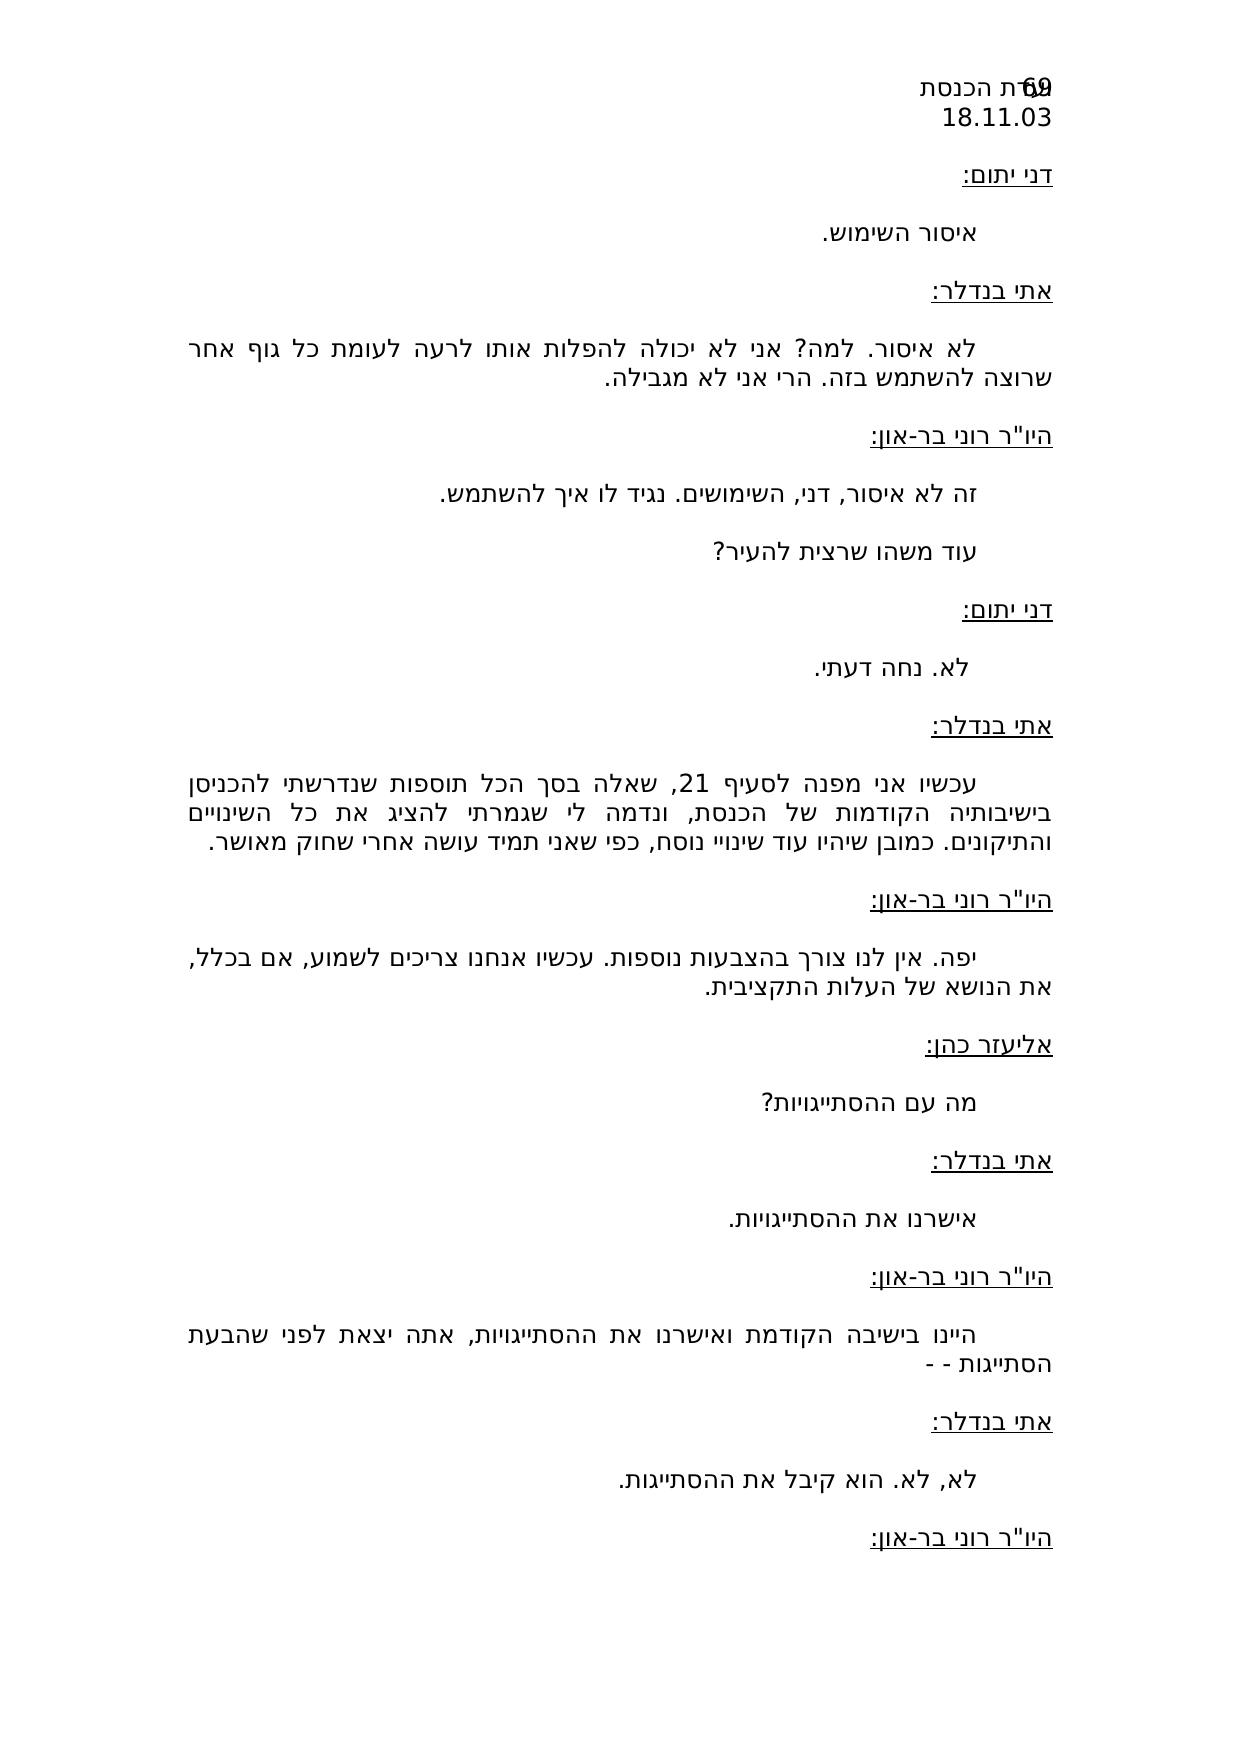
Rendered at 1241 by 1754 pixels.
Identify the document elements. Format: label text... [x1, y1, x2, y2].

text היינו בישיבה הקודמת ואישרנו את ההסתייגויות, אתה יצאת לפני שהבעת הסתייגות - - [187, 1320, 1053, 1378]
text מה עם ההסתייגויות? [187, 1088, 1053, 1117]
text היו"ר רוני בר-און: [187, 421, 1053, 451]
text עוד משהו שרצית להעיר? [187, 537, 1053, 566]
text לא איסור. למה? אני לא יכולה להפלות אותו לרעה לעומת כל גוף אחר שרוצה להשתמש בזה. הרי אני לא מגבילה. [187, 334, 1053, 393]
text עכשיו אני מפנה לסעיף 21, שאלה בסך הכל תוספות שנדרשתי להכניסן בישיבותיה הקודמות של הכנסת, ונדמה לי שגמרתי להציג את כל השינויים והתיקונים. כמובן שיהיו עוד שינויי נוסח, כפי שאני תמיד עושה אחרי שחוק מאושר. [187, 769, 1053, 856]
text דני יתום: [187, 161, 1053, 190]
text לא. נחה דעתי. [187, 653, 1053, 682]
text איסור השימוש. [187, 218, 1053, 248]
text היו"ר רוני בר-און: [187, 1523, 1053, 1552]
text אליעזר כהן: [187, 1030, 1053, 1059]
text לא, לא. הוא קיבל את ההסתייגות. [187, 1465, 1053, 1494]
text זה לא איסור, דני, השימושים. נגיד לו איך להשתמש. [187, 479, 1053, 508]
text אתי בנדלר: [187, 711, 1053, 740]
text היו"ר רוני בר-און: [187, 885, 1053, 914]
text אתי בנדלר: [187, 1407, 1053, 1436]
text יפה. אין לנו צורך בהצבעות נוספות. עכשיו אנחנו צריכים לשמוע, אם בכלל, את הנושא של העלות התקציבית. [187, 943, 1053, 1001]
text אתי בנדלר: [187, 276, 1053, 306]
text אתי בנדלר: [187, 1146, 1053, 1175]
text דני יתום: [187, 595, 1053, 624]
text אישרנו את ההסתייגויות. [187, 1204, 1053, 1233]
text היו"ר רוני בר-און: [187, 1262, 1053, 1291]
